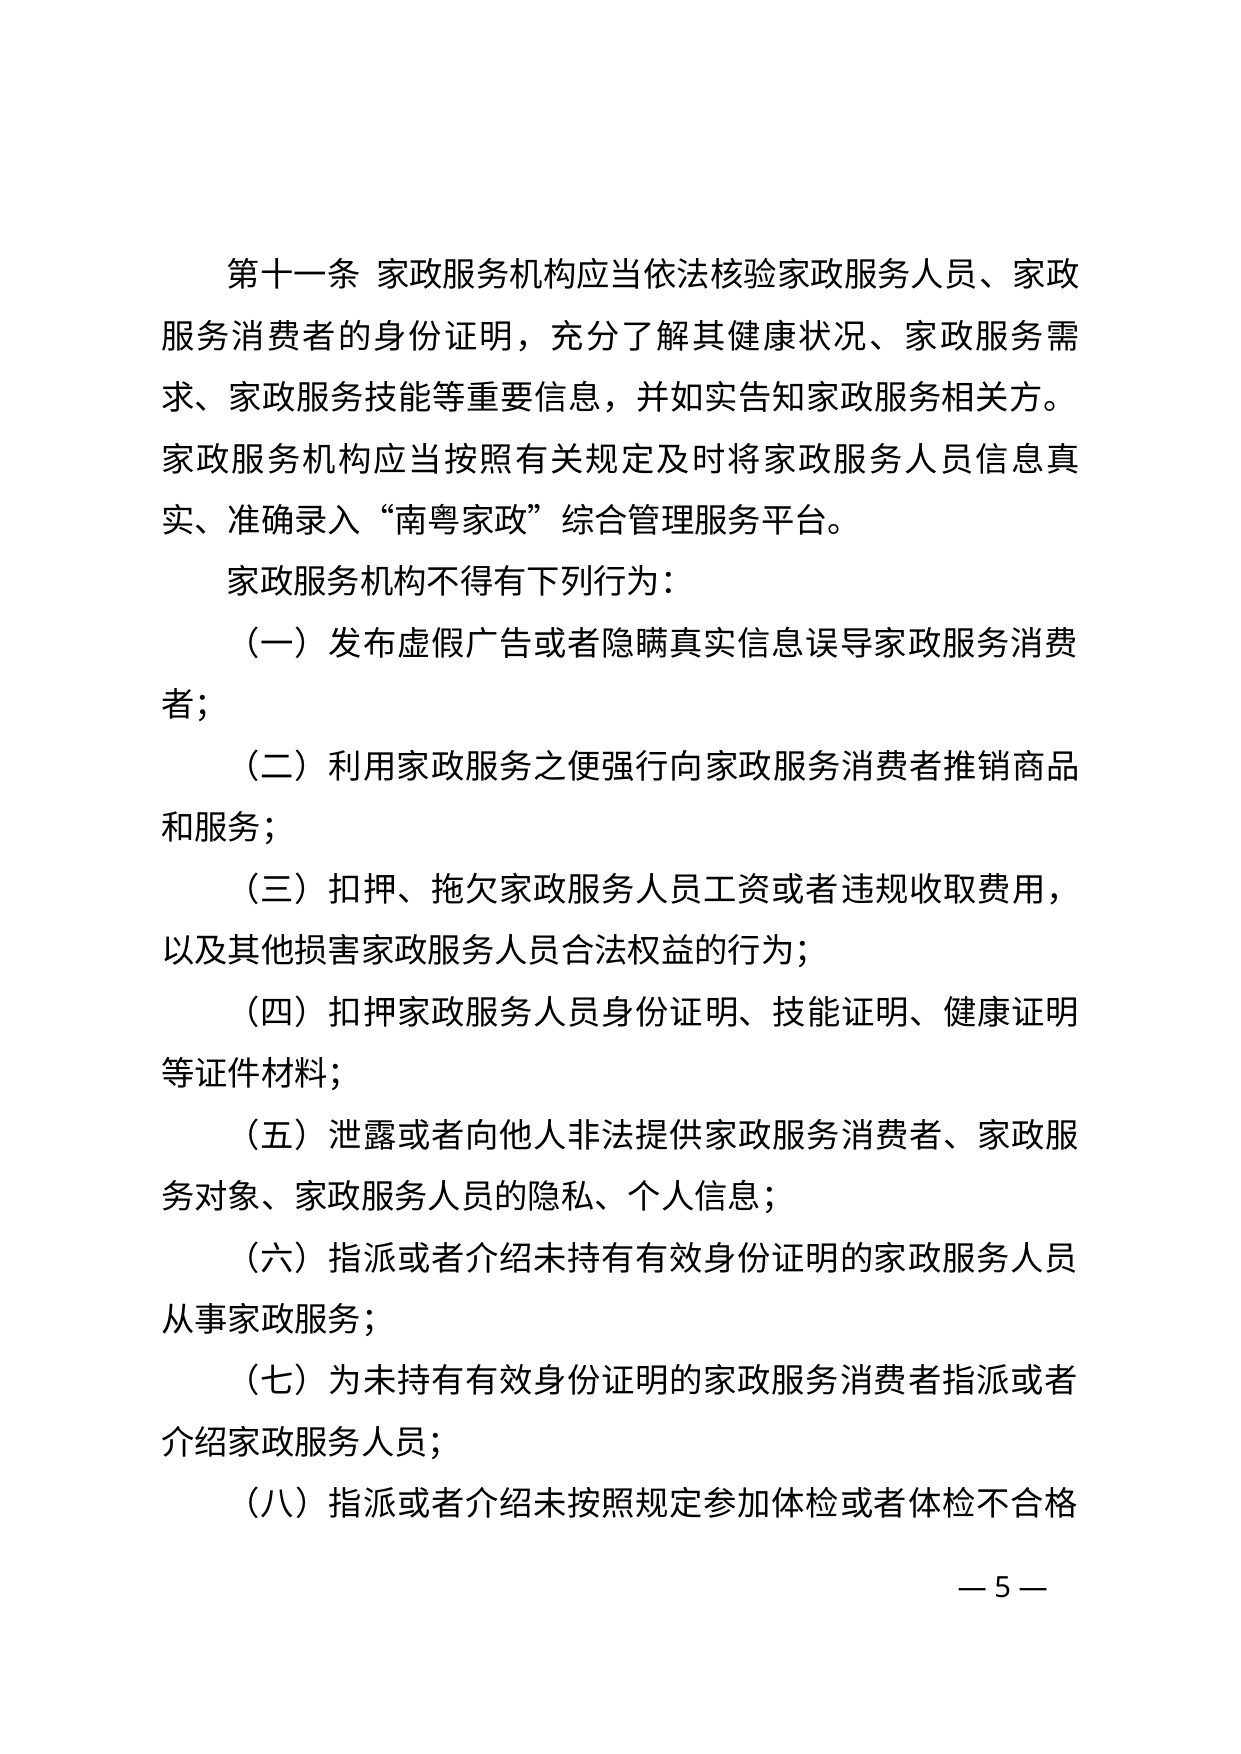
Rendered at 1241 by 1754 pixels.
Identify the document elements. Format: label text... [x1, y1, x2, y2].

text （三）扣押、拖欠家政服务人员工资或者违规收取费用，以及其他损害家政服务人员合法权益的行为； [161, 852, 1079, 975]
text （四）扣押家政服务人员身份证明、技能证明、健康证明等证件材料； [161, 975, 1079, 1098]
text （二）利用家政服务之便强行向家政服务消费者推销商品和服务； [161, 729, 1079, 852]
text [161, 1467, 1079, 1528]
text （七）为未持有有效身份证明的家政服务消费者指派或者介绍家政服务人员； [161, 1344, 1079, 1467]
text （六）指派或者介绍未持有有效身份证明的家政服务人员从事家政服务； [161, 1221, 1079, 1344]
text （五）泄露或者向他人非法提供家政服务消费者、家政服务对象、家政服务人员的隐私、个人信息； [161, 1098, 1079, 1221]
text （一）发布虚假广告或者隐瞒真实信息误导家政服务消费者； [161, 606, 1079, 729]
text 第十一条 家政服务机构应当依法核验家政服务人员、家政服务消费者的身份证明，充分了解其健康状况、家政服务需求、家政服务技能等重要信息，并如实告知家政服务相关方。家政服务机构应当按照有关规定及时将家政服务人员信息真实、准确录入“南粤家政”综合管理服务平台。 [161, 237, 1079, 545]
text 家政服务机构不得有下列行为： [161, 545, 1079, 606]
